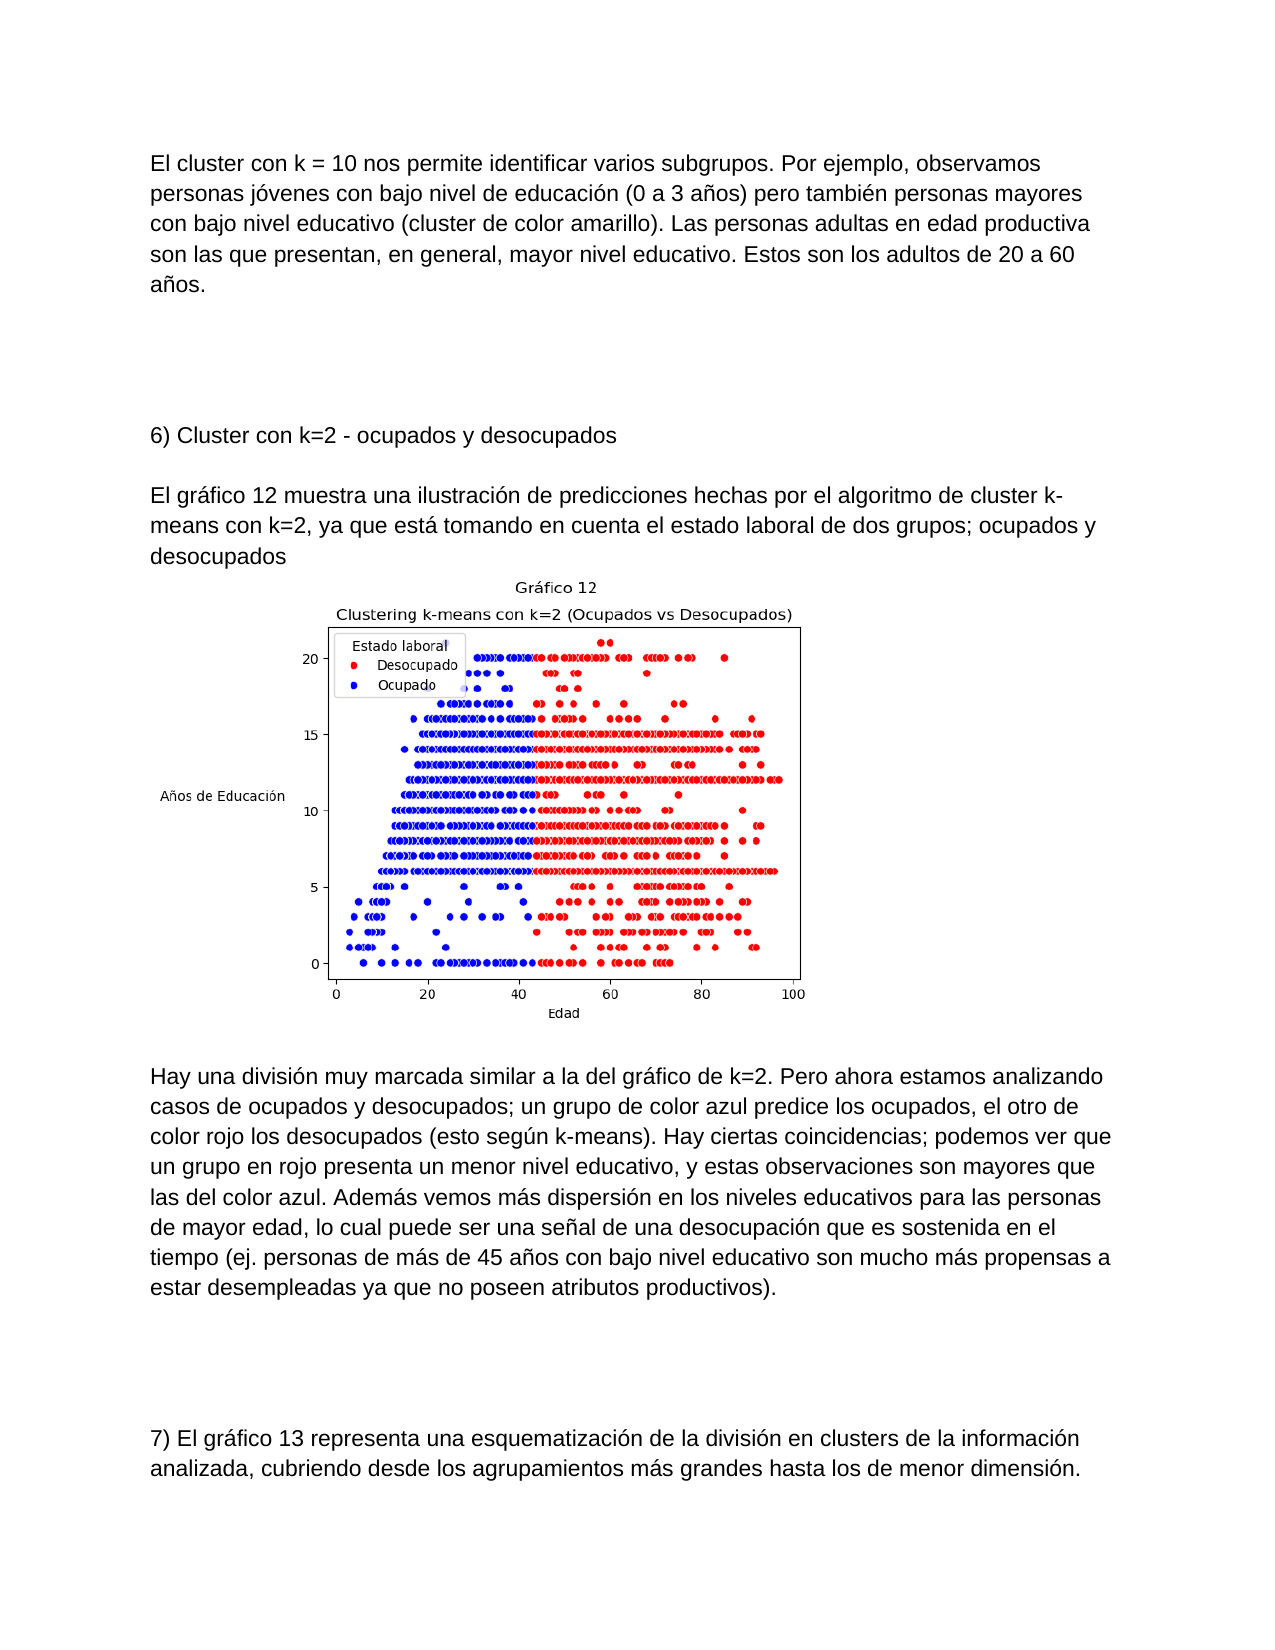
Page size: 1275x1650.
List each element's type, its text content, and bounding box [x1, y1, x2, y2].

text 6) Cluster con k=2 - ocupados y desocupados [150, 422, 1125, 448]
text El cluster con k = 10 nos permite identificar varios subgrupos. Por ejemplo, observamos personas jóvenes con bajo nivel de educación (0 a 3 años) pero también personas mayores con bajo nivel educativo (cluster de color amarillo). Las personas adultas en edad productiva son las que presentan, en general, mayor nivel educativo. Estos son los adultos de 20 a 60 años. [150, 150, 1125, 297]
text El gráfico 12 muestra una ilustración de predicciones hechas por el algoritmo de cluster k-means con k=2, ya que está tomando en cuenta el estado laboral de dos grupos; ocupados y desocupados [150, 482, 1125, 569]
picture [150, 572, 814, 1029]
text Hay una división muy marcada similar a la del gráfico de k=2. Pero ahora estamos analizando casos de ocupados y desocupados; un grupo de color azul predice los ocupados, el otro de color rojo los desocupados (esto según k-means). Hay ciertas coincidencias; podemos ver que un grupo en rojo presenta un menor nivel educativo, y estas observaciones son mayores que las del color azul. Además vemos más dispersión en los niveles educativos para las personas de mayor edad, lo cual puede ser una señal de una desocupación que es sostenida en el tiempo (ej. personas de más de 45 años con bajo nivel educativo son mucho más propensas a estar desempleadas ya que no poseen atributos productivos). [150, 1063, 1125, 1300]
text 7) El gráfico 13 representa una esquematización de la división en clusters de la información analizada, cubriendo desde los agrupamientos más grandes hasta los de menor dimensión. [150, 1425, 1125, 1482]
